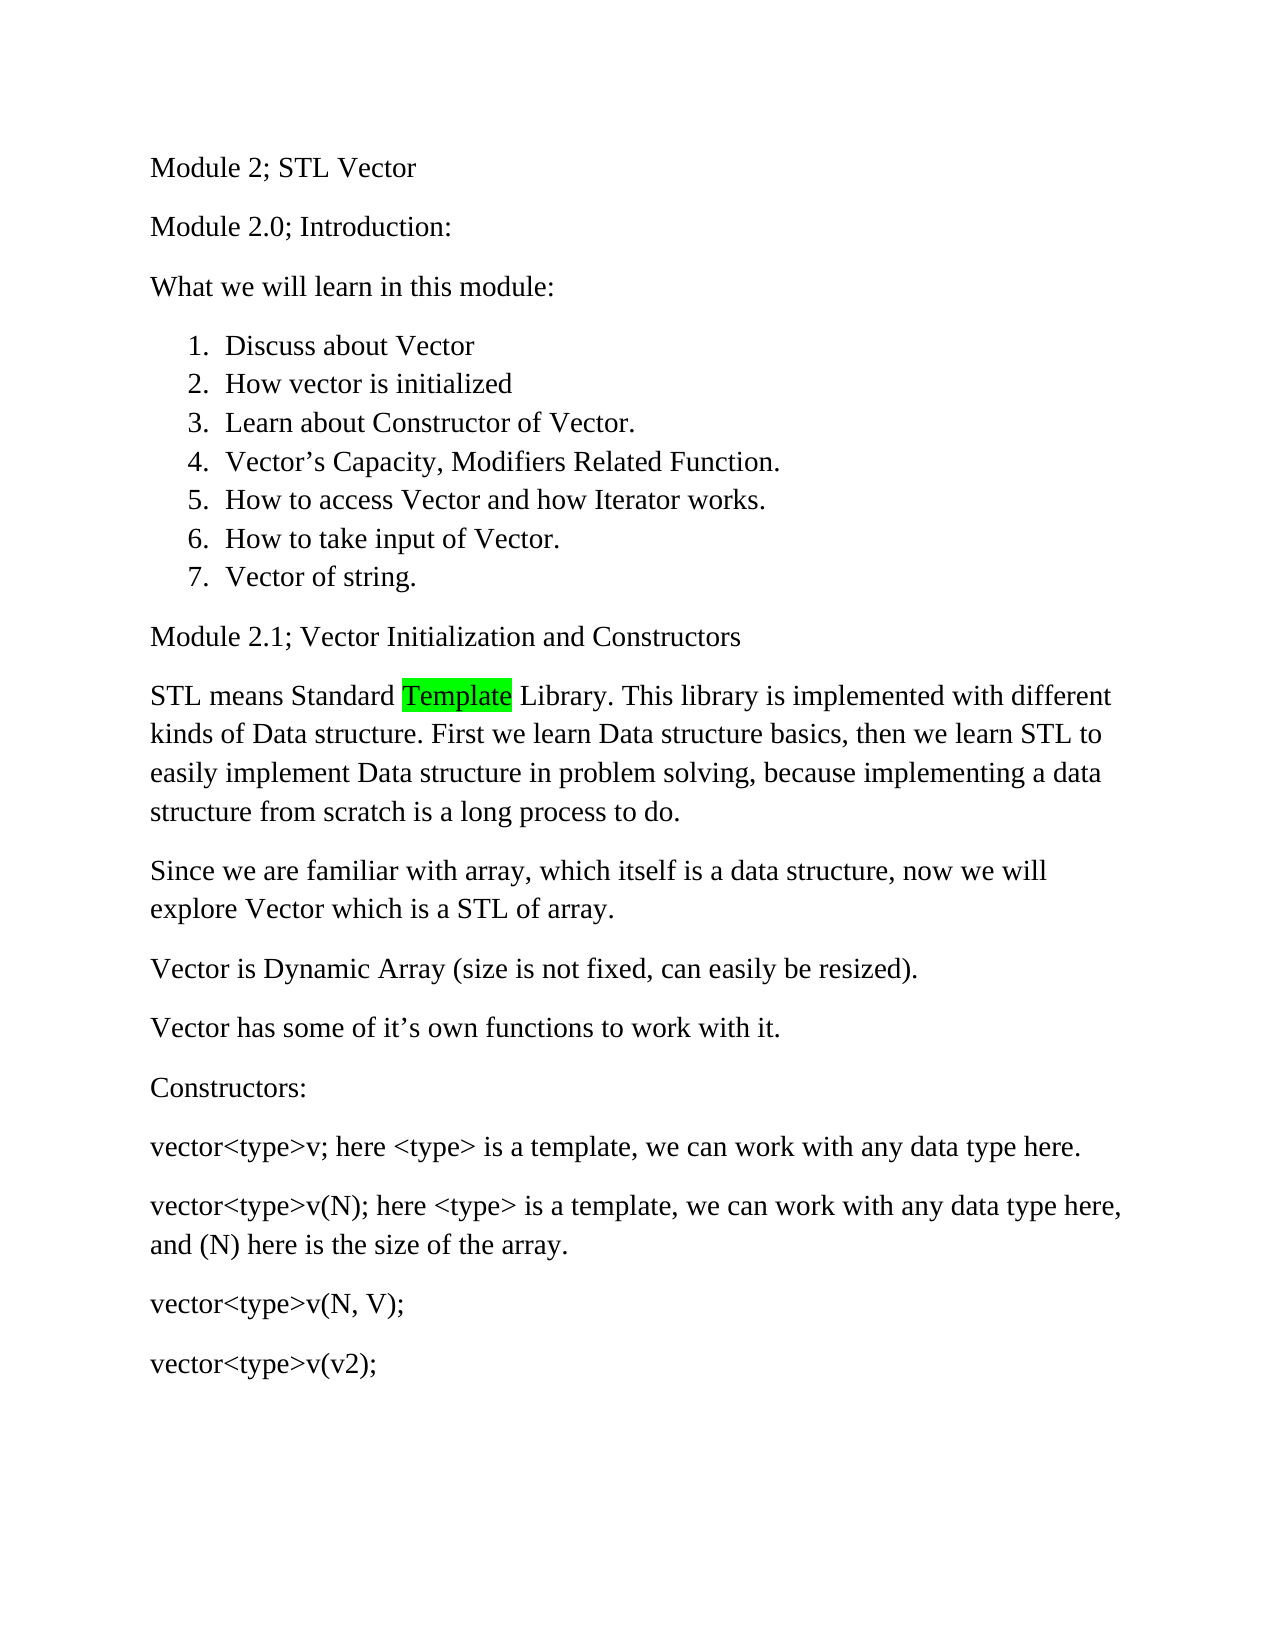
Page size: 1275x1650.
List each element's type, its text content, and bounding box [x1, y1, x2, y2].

text Constructors: [150, 1070, 1125, 1103]
text Vector has some of it’s own functions to work with it. [150, 1010, 1125, 1044]
text What we will learn in this module: [150, 269, 1125, 302]
text Vector is Dynamic Array (size is not fixed, can easily be resized). [150, 951, 1125, 984]
list Vector of string. [187, 559, 1125, 593]
text vector<type>v(v2); [150, 1346, 1125, 1379]
text Module 2.0; Introduction: [150, 209, 1125, 243]
text Module 2.1; Vector Initialization and Constructors [150, 619, 1125, 652]
list Learn about Constructor of Vector. [187, 405, 1125, 439]
text vector<type>v(N, V); [150, 1286, 1125, 1320]
text vector<type>v(N); here <type> is a template, we can work with any data type here, and (N) here is the size of the array. [150, 1188, 1125, 1261]
list How vector is initialized [187, 367, 1125, 400]
list Vector’s Capacity, Modifiers Related Function. [187, 444, 1125, 477]
text STL means Standard Template Library. This library is implemented with different kinds of Data structure. First we learn Data structure basics, then we learn STL to easily implement Data structure in problem solving, because implementing a data structure from scratch is a long process to do. [150, 678, 1125, 827]
list How to take input of Vector. [187, 521, 1125, 554]
text vector<type>v; here <type> is a template, we can work with any data type here. [150, 1129, 1125, 1163]
text Since we are familiar with array, which itself is a data structure, now we will explore Vector which is a STL of array. [150, 853, 1125, 925]
list Discuss about Vector [187, 328, 1125, 362]
text Module 2; STL Vector [150, 150, 1125, 183]
list How to access Vector and how Iterator works. [187, 482, 1125, 516]
